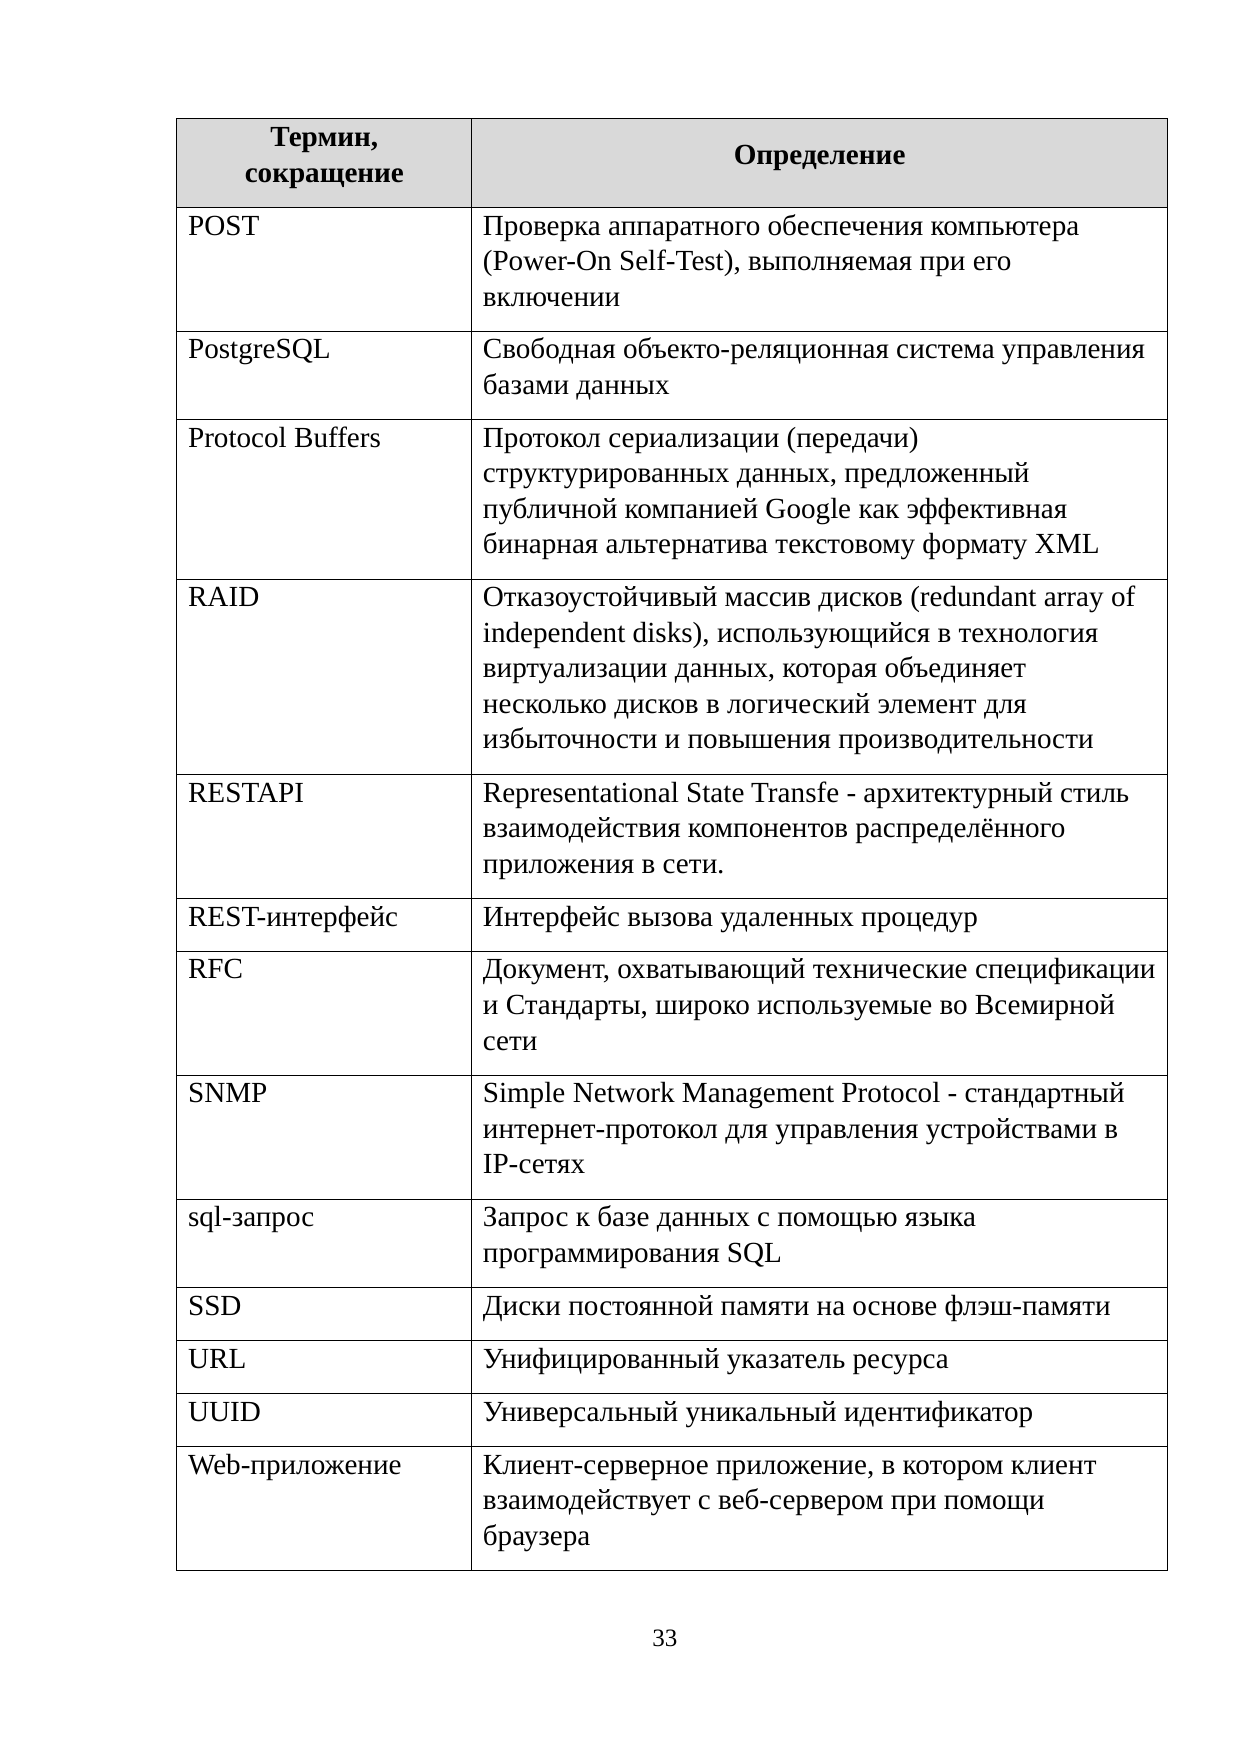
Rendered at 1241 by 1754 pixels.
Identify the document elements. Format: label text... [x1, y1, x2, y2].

table_cell Отказоустойчивый массив дисков (redundant array of independent disks), использующийся в технология виртуализации данных, которая объединяет несколько дисков в логический элемент для избыточности и повышения производительности [472, 580, 1167, 774]
table_cell Универсальный уникальный идентификатор [472, 1394, 1167, 1446]
table_cell SSD [177, 1288, 471, 1340]
table_cell sql-запрос [177, 1200, 471, 1287]
table_cell Интерфейс вызова удаленных процедур [472, 899, 1167, 951]
table_cell Web-приложение [177, 1447, 471, 1570]
table_cell Протокол сериализации (передачи) структурированных данных, предложенный публичной компанией Google как эффективная бинарная альтернатива текстовому формату XML [472, 420, 1167, 578]
table_cell Representational State Transfe - архитектурный стиль взаимодействия компонентов распределённого приложения в сети. [472, 775, 1167, 898]
table_header Термин, сокращение [177, 119, 471, 207]
table_cell PostgreSQL [177, 332, 471, 419]
table_cell Клиент-серверное приложение, в котором клиент взаимодействует с веб-сервером при помощи браузера [472, 1447, 1167, 1570]
table_cell SNMP [177, 1076, 471, 1198]
table_cell RFC [177, 952, 471, 1074]
table_cell RESTAPI [177, 775, 471, 898]
table_cell Simple Network Management Protocol - стандартный интернет-протокол для управления устройствами в IP-сетях [472, 1076, 1167, 1198]
table_cell Свободная объекто-реляционная система управления базами данных [472, 332, 1167, 419]
table_cell URL [177, 1341, 471, 1393]
table_cell Проверка аппаратного обеспечения компьютера (Power-On Self-Test), выполняемая при его включении [472, 208, 1167, 331]
table_cell RAID [177, 580, 471, 774]
table_cell POST [177, 208, 471, 331]
table_cell UUID [177, 1394, 471, 1446]
table_cell Унифицированный указатель ресурса [472, 1341, 1167, 1393]
table_cell Диски постоянной памяти на основе флэш-памяти [472, 1288, 1167, 1340]
table_cell Protocol Buffers [177, 420, 471, 578]
table_cell REST-интерфейс [177, 899, 471, 951]
table_header Определение [472, 119, 1167, 207]
table_cell Запрос к базе данных с помощью языка программирования SQL [472, 1200, 1167, 1287]
table_cell Документ, охватывающий технические спецификации и Стандарты, широко используемые во Всемирной сети [472, 952, 1167, 1074]
